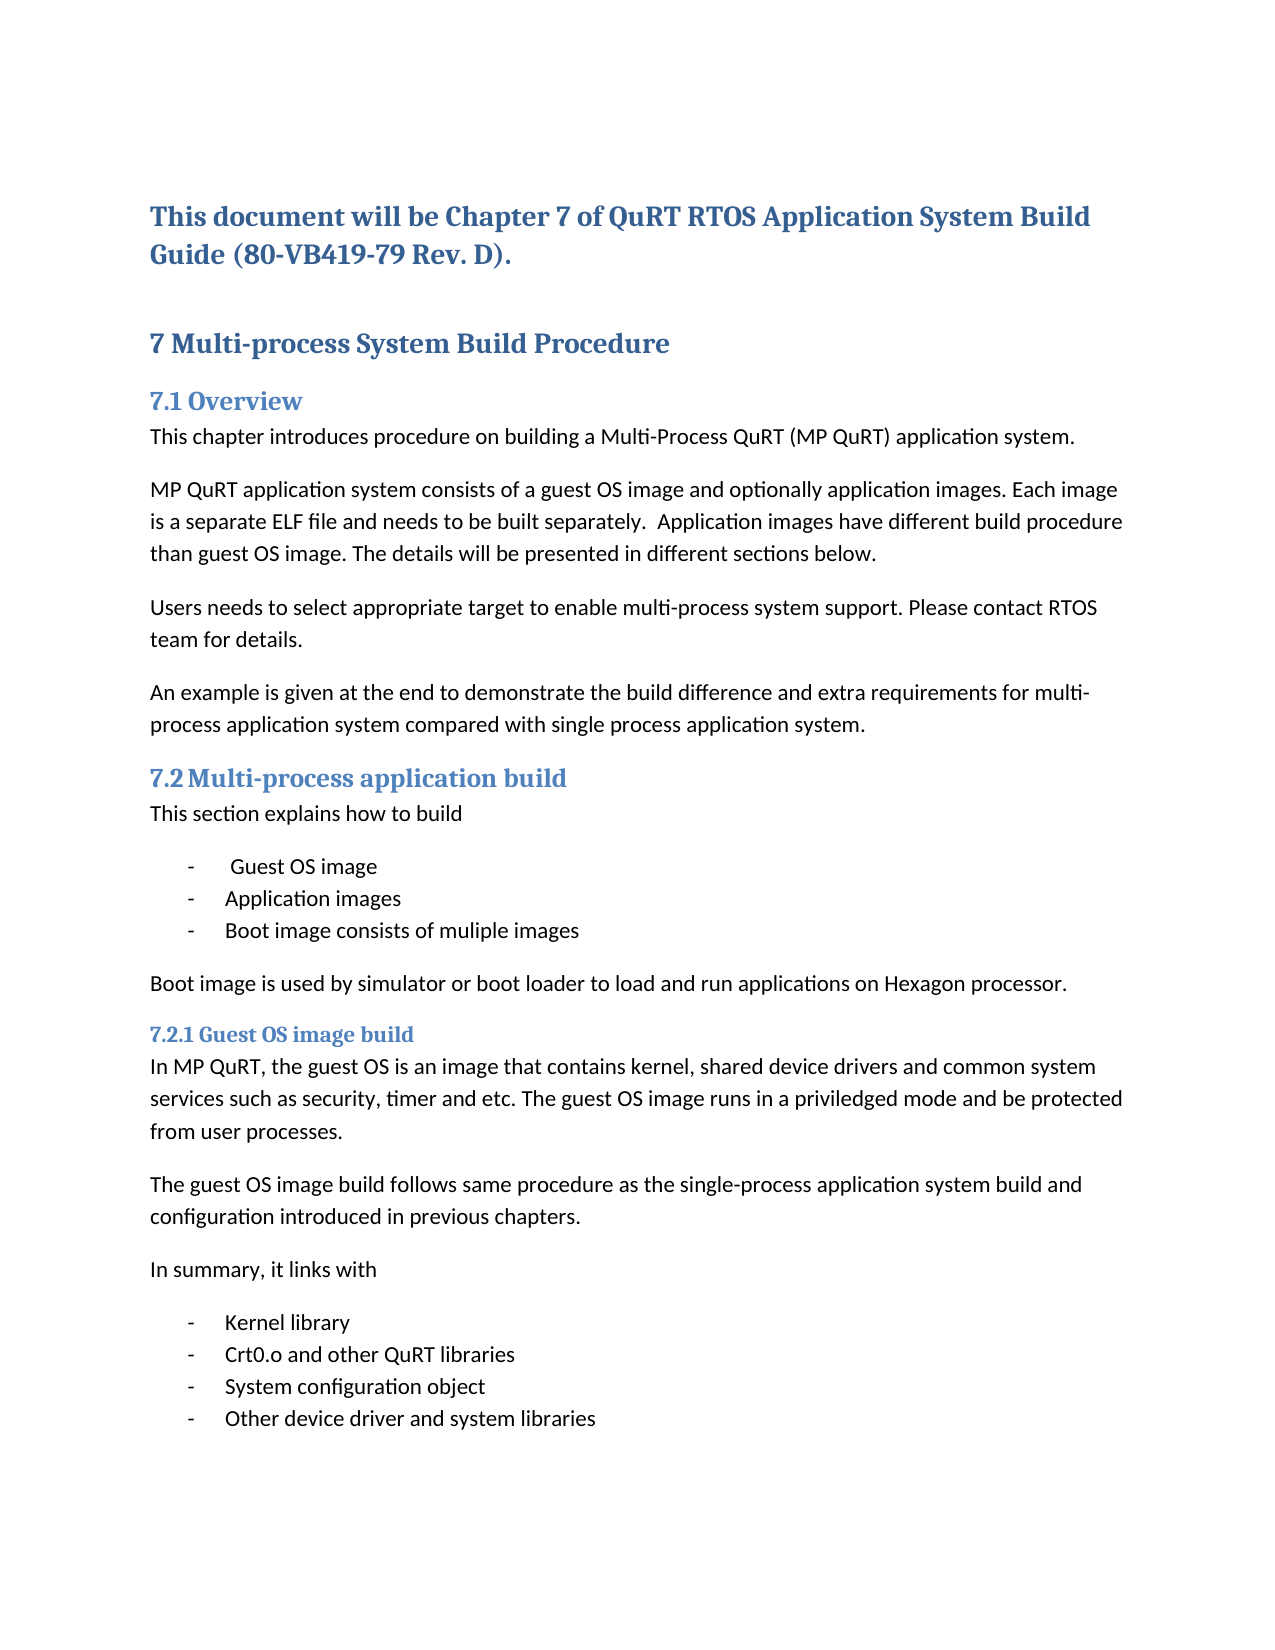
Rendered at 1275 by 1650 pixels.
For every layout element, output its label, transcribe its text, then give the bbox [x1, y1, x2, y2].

list Guest OS image [187, 852, 1125, 880]
subtitle 7 Multi-process System Build Procedure [150, 327, 1125, 361]
list Other device driver and system libraries [187, 1404, 1125, 1433]
text Users needs to select appropriate target to enable multi-process system support. Please contact RTOS team for details. [150, 593, 1125, 653]
text Boot image is used by simulator or boot loader to load and run applications on Hexagon processor. [150, 969, 1125, 997]
text The guest OS image build follows same procedure as the single-process application system build and configuration introduced in previous chapters. [150, 1170, 1125, 1230]
text MP QuRT application system consists of a guest OS image and optionally application images. Each image is a separate ELF file and needs to be built separately. Application images have different build procedure than guest OS image. The details will be presented in different sections below. [150, 475, 1125, 568]
text This section explains how to build [150, 799, 1125, 827]
list Crt0.o and other QuRT libraries [187, 1340, 1125, 1368]
list System configuration object [187, 1372, 1125, 1400]
subtitle This document will be Chapter 7 of QuRT RTOS Application System Build Guide (80-VB419-79 Rev. D). [150, 200, 1125, 272]
list Application images [187, 884, 1125, 912]
subtitle 7.2.1 Guest OS image build [150, 1022, 1125, 1048]
text In MP QuRT, the guest OS is an image that contains kernel, shared device drivers and common system services such as security, timer and etc. The guest OS image runs in a priviledged mode and be protected from user processes. [150, 1052, 1125, 1145]
subtitle Multi-process application build [150, 763, 1125, 794]
list Kernel library [187, 1308, 1125, 1336]
text In summary, it links with [150, 1255, 1125, 1283]
subtitle 7.1 Overview [150, 386, 1125, 418]
list Boot image consists of muliple images [187, 916, 1125, 944]
text An example is given at the end to demonstrate the build difference and extra requirements for multi-process application system compared with single process application system. [150, 678, 1125, 738]
text This chapter introduces procedure on building a Multi-Process QuRT (MP QuRT) application system. [150, 422, 1125, 450]
